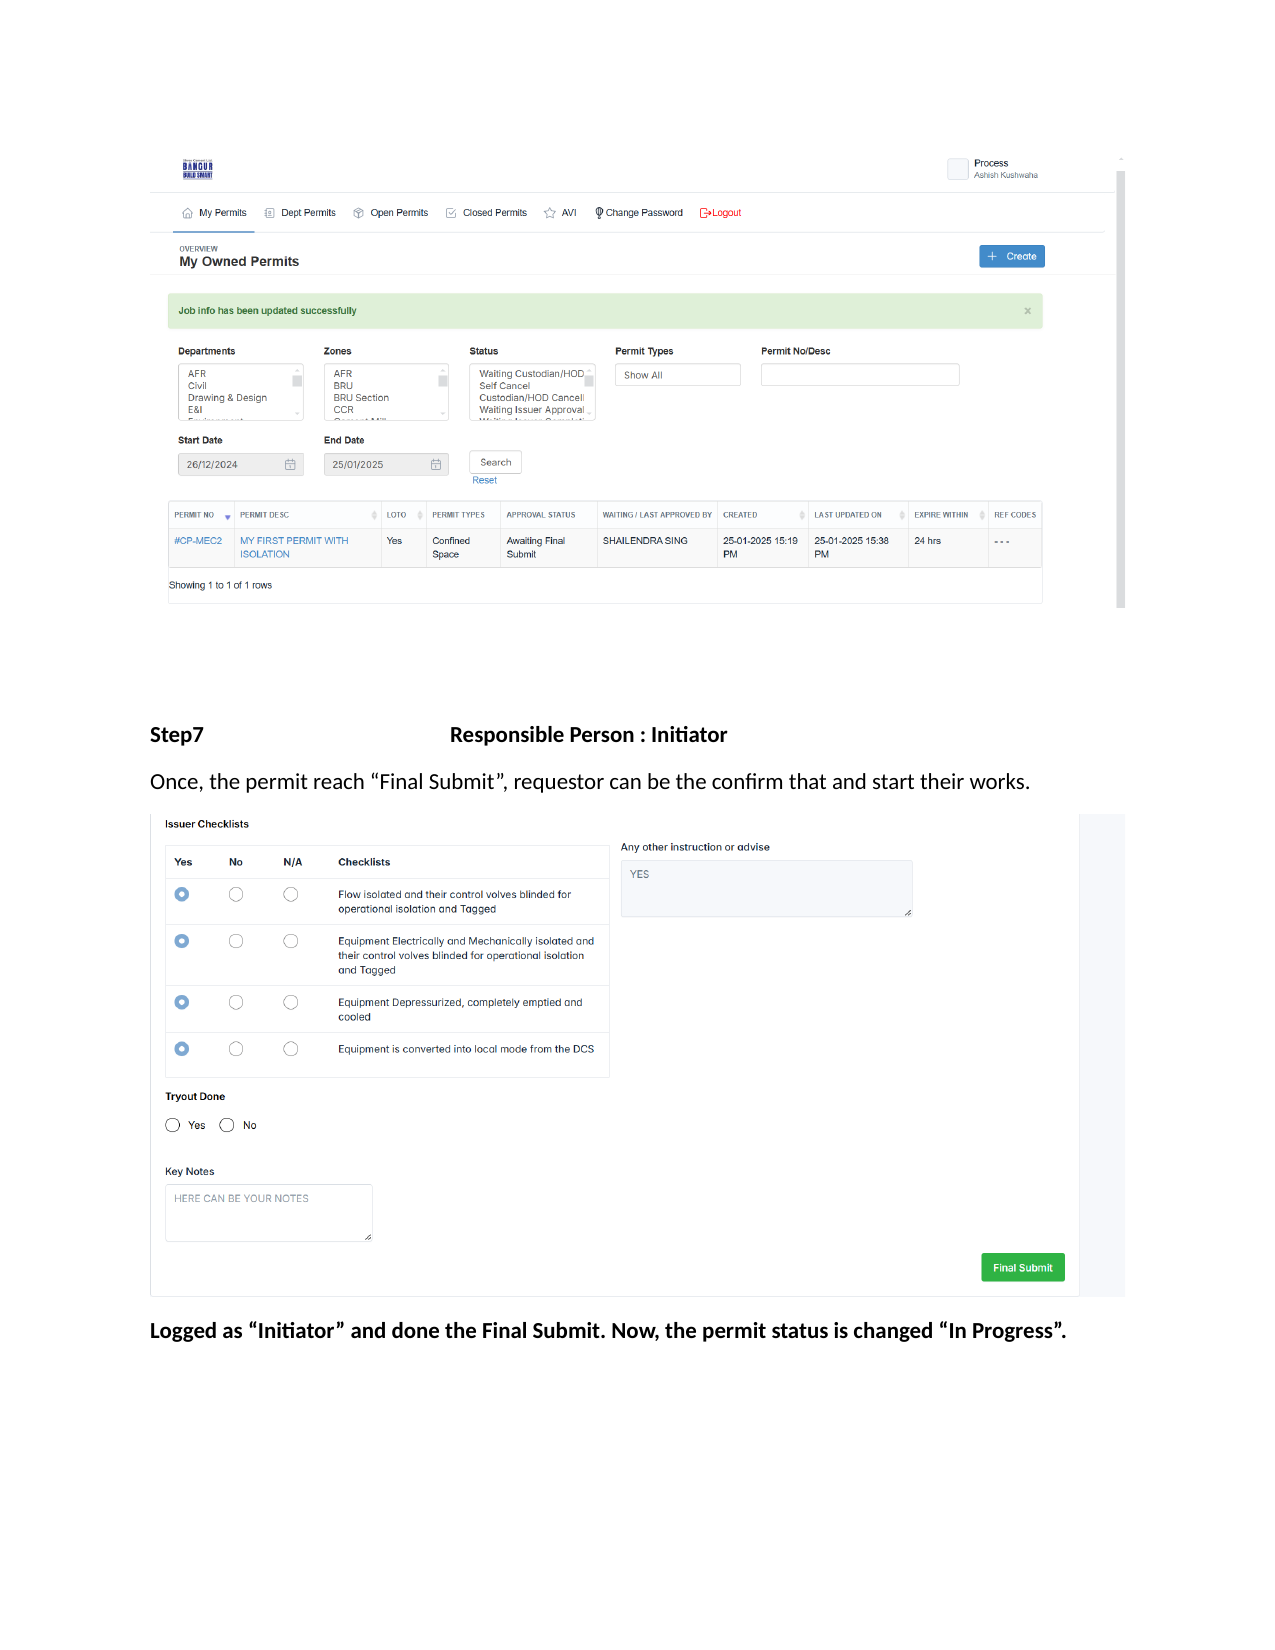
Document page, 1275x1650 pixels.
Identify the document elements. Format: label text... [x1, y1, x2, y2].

text Once, the permit reach “Final Submit”, requestor can be the confirm that and start their works. [150, 767, 1125, 795]
text Step7 Responsible Person : Initiator [150, 721, 1125, 748]
picture [150, 150, 1125, 608]
text Logged as “Initiator” and done the Final Submit. Now, the permit status is changed “In Progress”. [150, 1316, 1125, 1344]
picture [150, 814, 1125, 1297]
